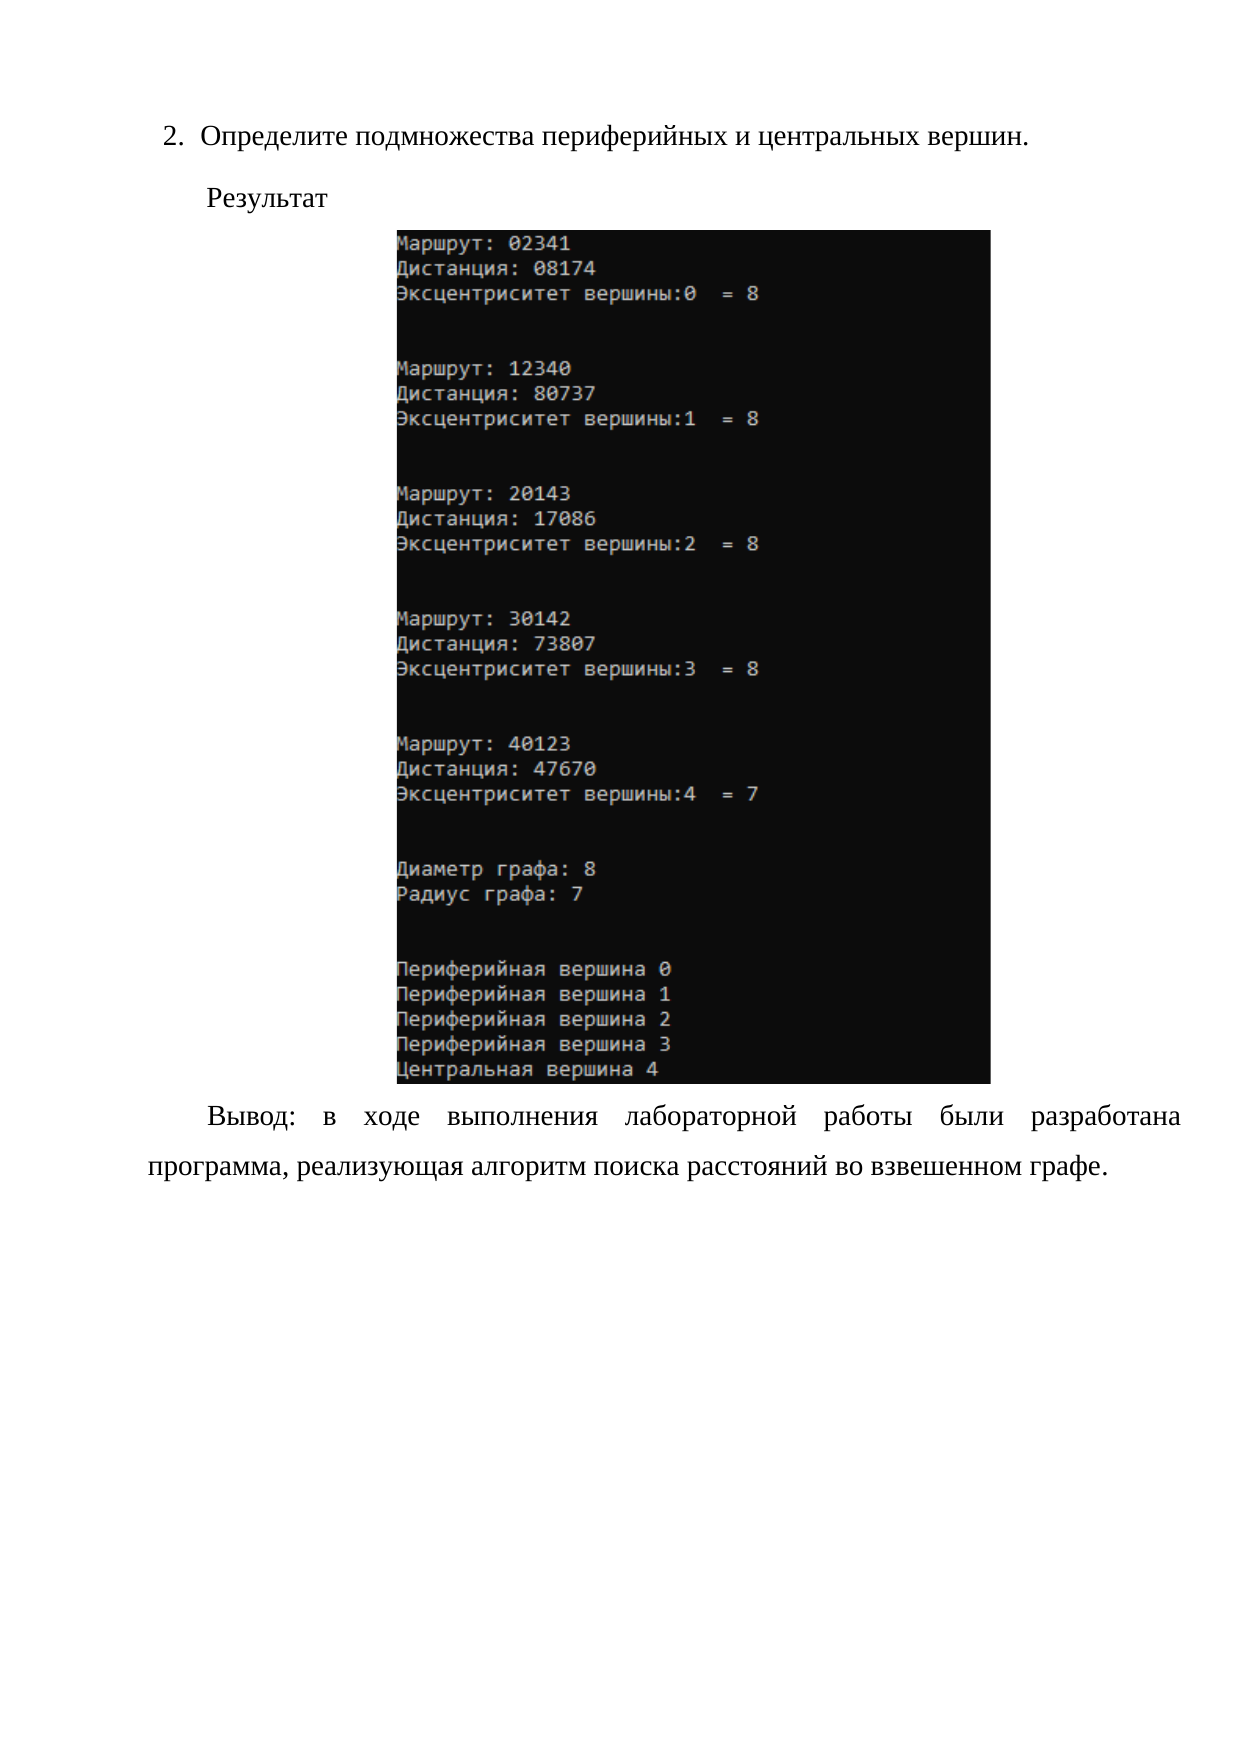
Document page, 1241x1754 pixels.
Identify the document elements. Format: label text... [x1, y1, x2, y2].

picture [396, 230, 991, 1084]
list Определите подмножества периферийных и центральных вершин. [163, 118, 1181, 152]
text Вывод: в ходе выполнения лабораторной работы были разработана программа, реализующая алгоритм поиска расстояний во взвешенном графе. [148, 1098, 1181, 1182]
text Результат [148, 180, 1181, 214]
